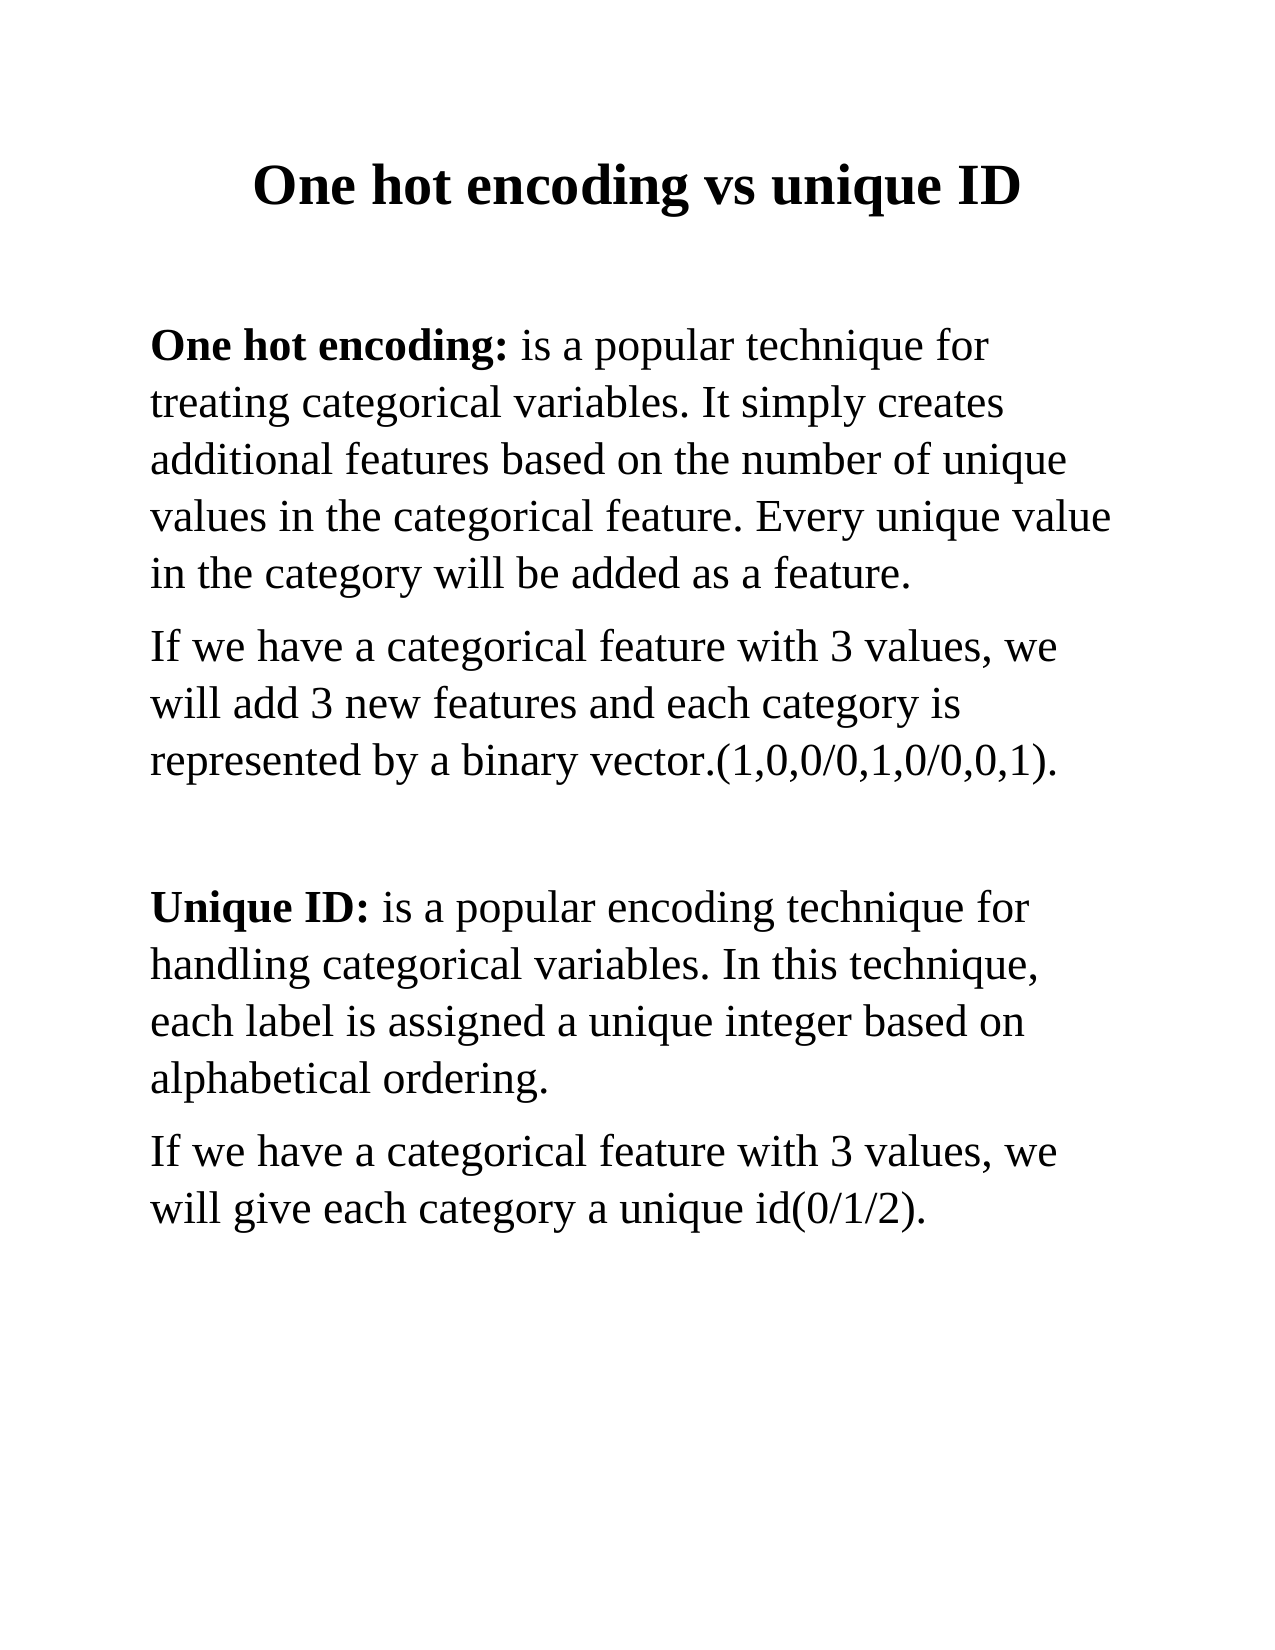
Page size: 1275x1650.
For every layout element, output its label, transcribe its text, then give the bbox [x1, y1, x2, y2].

text If we have a categorical feature with 3 values, we will add 3 new features and each category is represented by a binary vector.(1,0,0/0,1,0/0,0,1). [150, 619, 1125, 785]
text One hot encoding: is a popular technique for treating categorical variables. It simply creates additional features based on the number of unique values in the categorical feature. Every unique value in the category will be added as a feature. [150, 318, 1125, 598]
text One hot encoding vs unique ID [150, 150, 1125, 217]
text If we have a categorical feature with 3 values, we will give each category a unique id(0/1/2). [150, 1124, 1125, 1233]
text Unique ID: is a popular encoding technique for handling categorical variables. In this technique, each label is assigned a unique integer based on alphabetical ordering. [150, 880, 1125, 1103]
